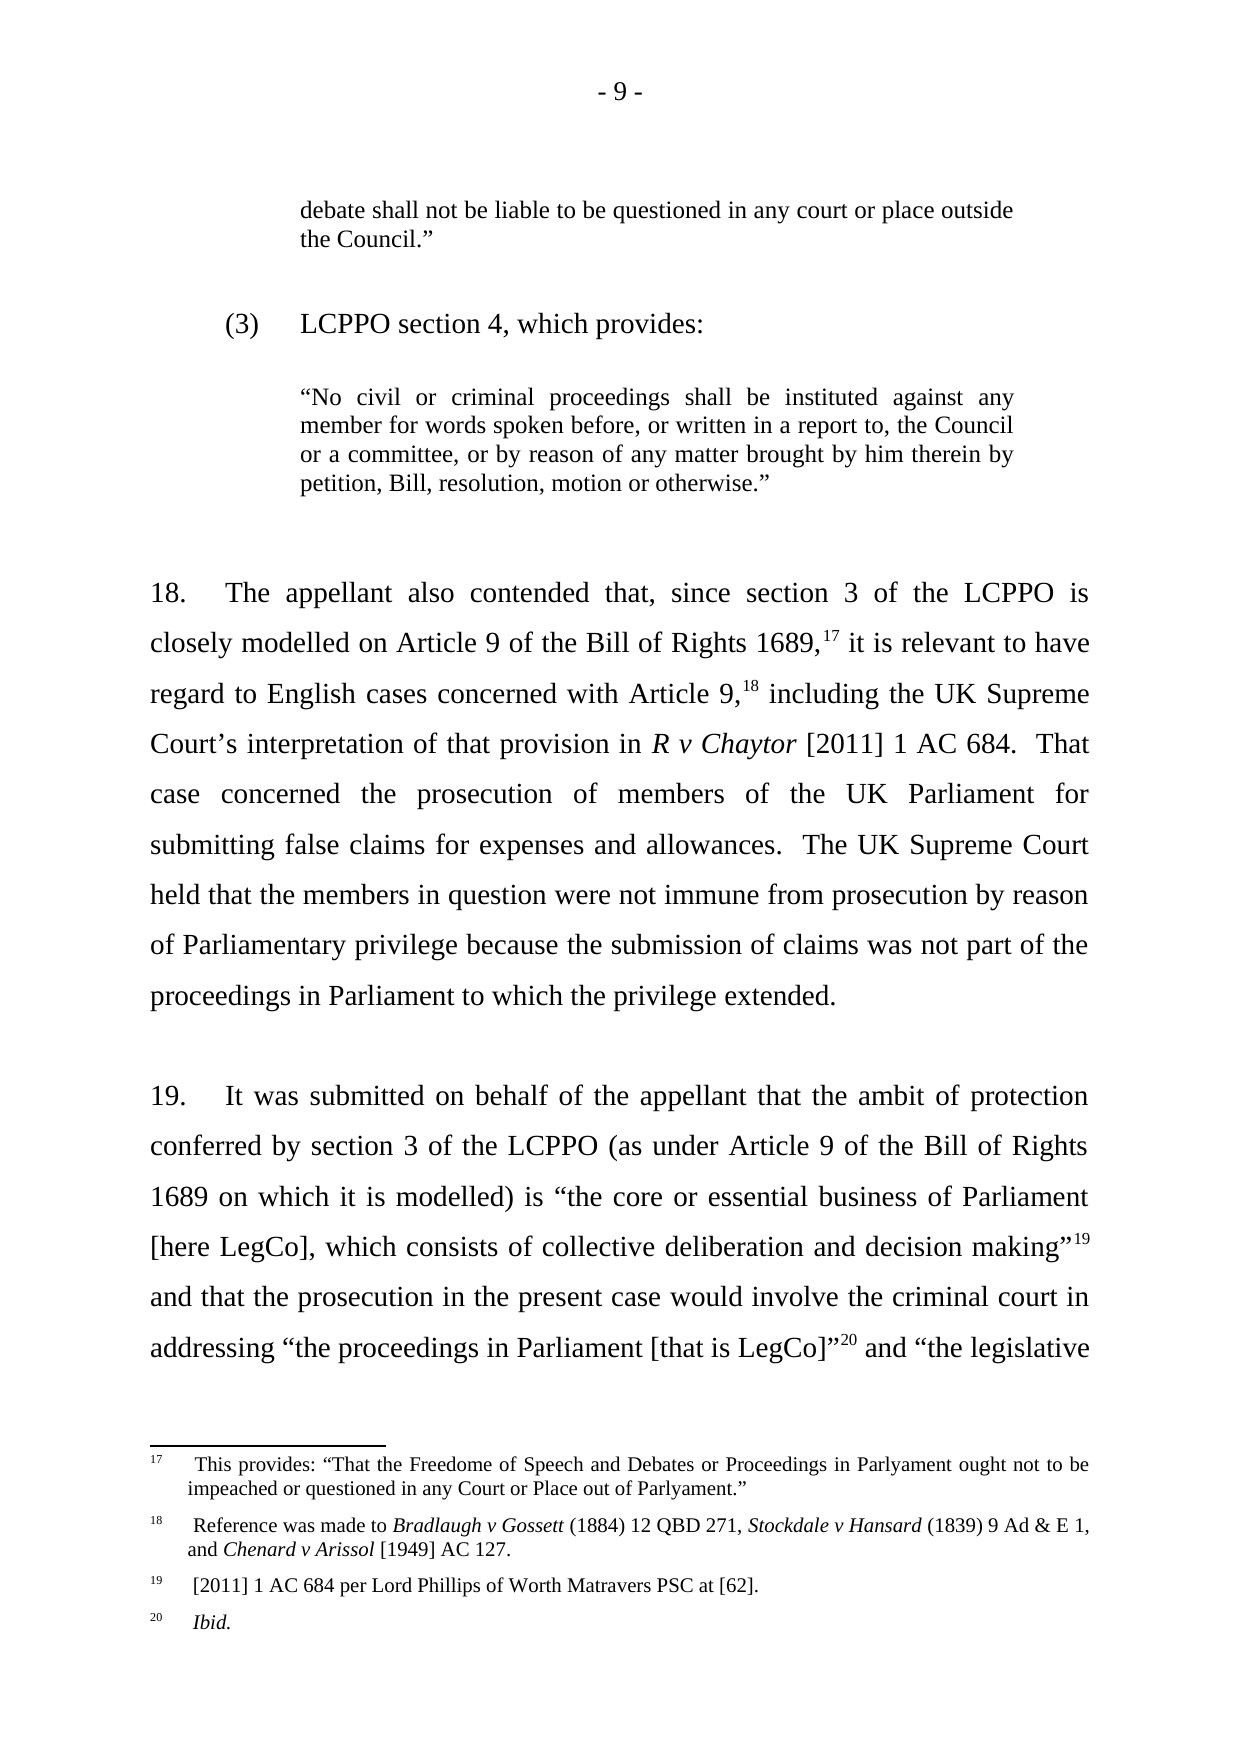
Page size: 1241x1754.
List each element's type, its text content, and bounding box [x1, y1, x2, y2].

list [150, 1078, 1090, 1363]
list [300, 195, 1015, 252]
list “No civil or criminal proceedings shall be instituted against any member for words spoken before, or written in a report to, the Council or a committee, or by reason of any matter brought by him therein by petition, Bill, resolution, motion or otherwise.” [300, 382, 1015, 497]
list The appellant also contended that, since section 3 of the LCPPO is closely modelled on Article 9 of the Bill of Rights 1689, it is relevant to have regard to English cases concerned with Article 9, including the UK Supreme Court’s interpretation of that provision in R v Chaytor [2011] 1 AC 684. That case concerned the prosecution of members of the UK Parliament for submitting false claims for expenses and allowances. The UK Supreme Court held that the members in question were not immune from prosecution by reason of Parliamentary privilege because the submission of claims was not part of the proceedings in Parliament to which the privilege extended. [150, 575, 1090, 1011]
list LCPPO section 4, which provides: [225, 306, 1090, 340]
